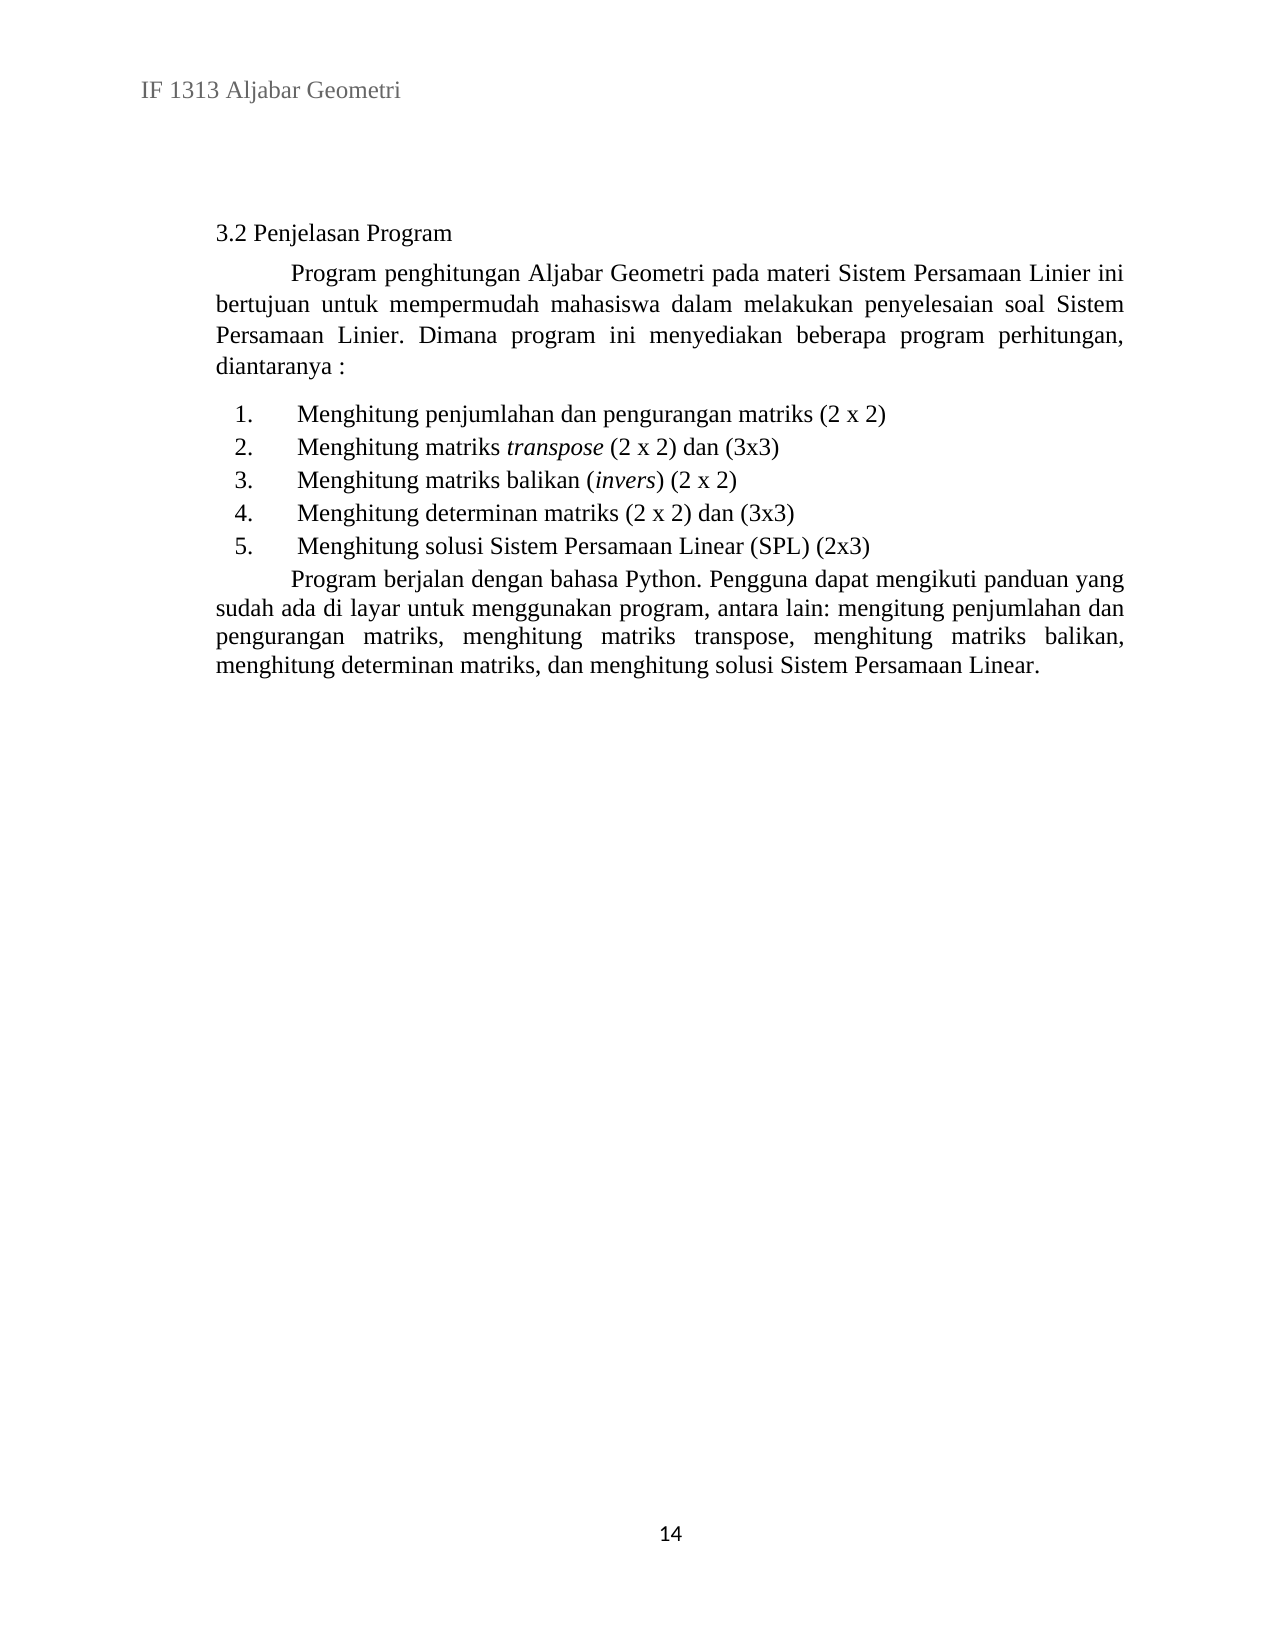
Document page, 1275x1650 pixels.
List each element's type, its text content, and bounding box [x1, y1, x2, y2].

text Program berjalan dengan bahasa Python. Pengguna dapat mengikuti panduan yang sudah ada di layar untuk menggunakan program, antara lain: mengitung penjumlahan dan pengurangan matriks, menghitung matriks transpose, menghitung matriks balikan, menghitung determinan matriks, dan menghitung solusi Sistem Persamaan Linear. [216, 564, 1125, 679]
subtitle 3.2 Penjelasan Program [216, 218, 1125, 247]
list Menghitung determinan matriks (2 x 2) dan (3x3) [234, 498, 1125, 527]
list Menghitung penjumlahan dan pengurangan matriks (2 x 2) [234, 399, 1125, 427]
list Menghitung matriks transpose (2 x 2) dan (3x3) [234, 432, 1125, 461]
text Program penghitungan Aljabar Geometri pada materi Sistem Persamaan Linier ini bertujuan untuk mempermudah mahasiswa dalam melakukan penyelesaian soal Sistem Persamaan Linier. Dimana program ini menyediakan beberapa program perhitungan, diantaranya : [216, 349, 1125, 380]
list Menghitung matriks balikan (invers) (2 x 2) [234, 465, 1125, 493]
text Program penghitungan Aljabar Geometri pada materi Sistem Persamaan Linier ini bertujuan untuk mempermudah mahasiswa dalam melakukan penyelesaian soal Sistem Persamaan Linier. Dimana program ini menyediakan beberapa program perhitungan, diantaranya : [216, 258, 1125, 289]
list Menghitung solusi Sistem Persamaan Linear (SPL) (2x3) [234, 531, 1125, 559]
